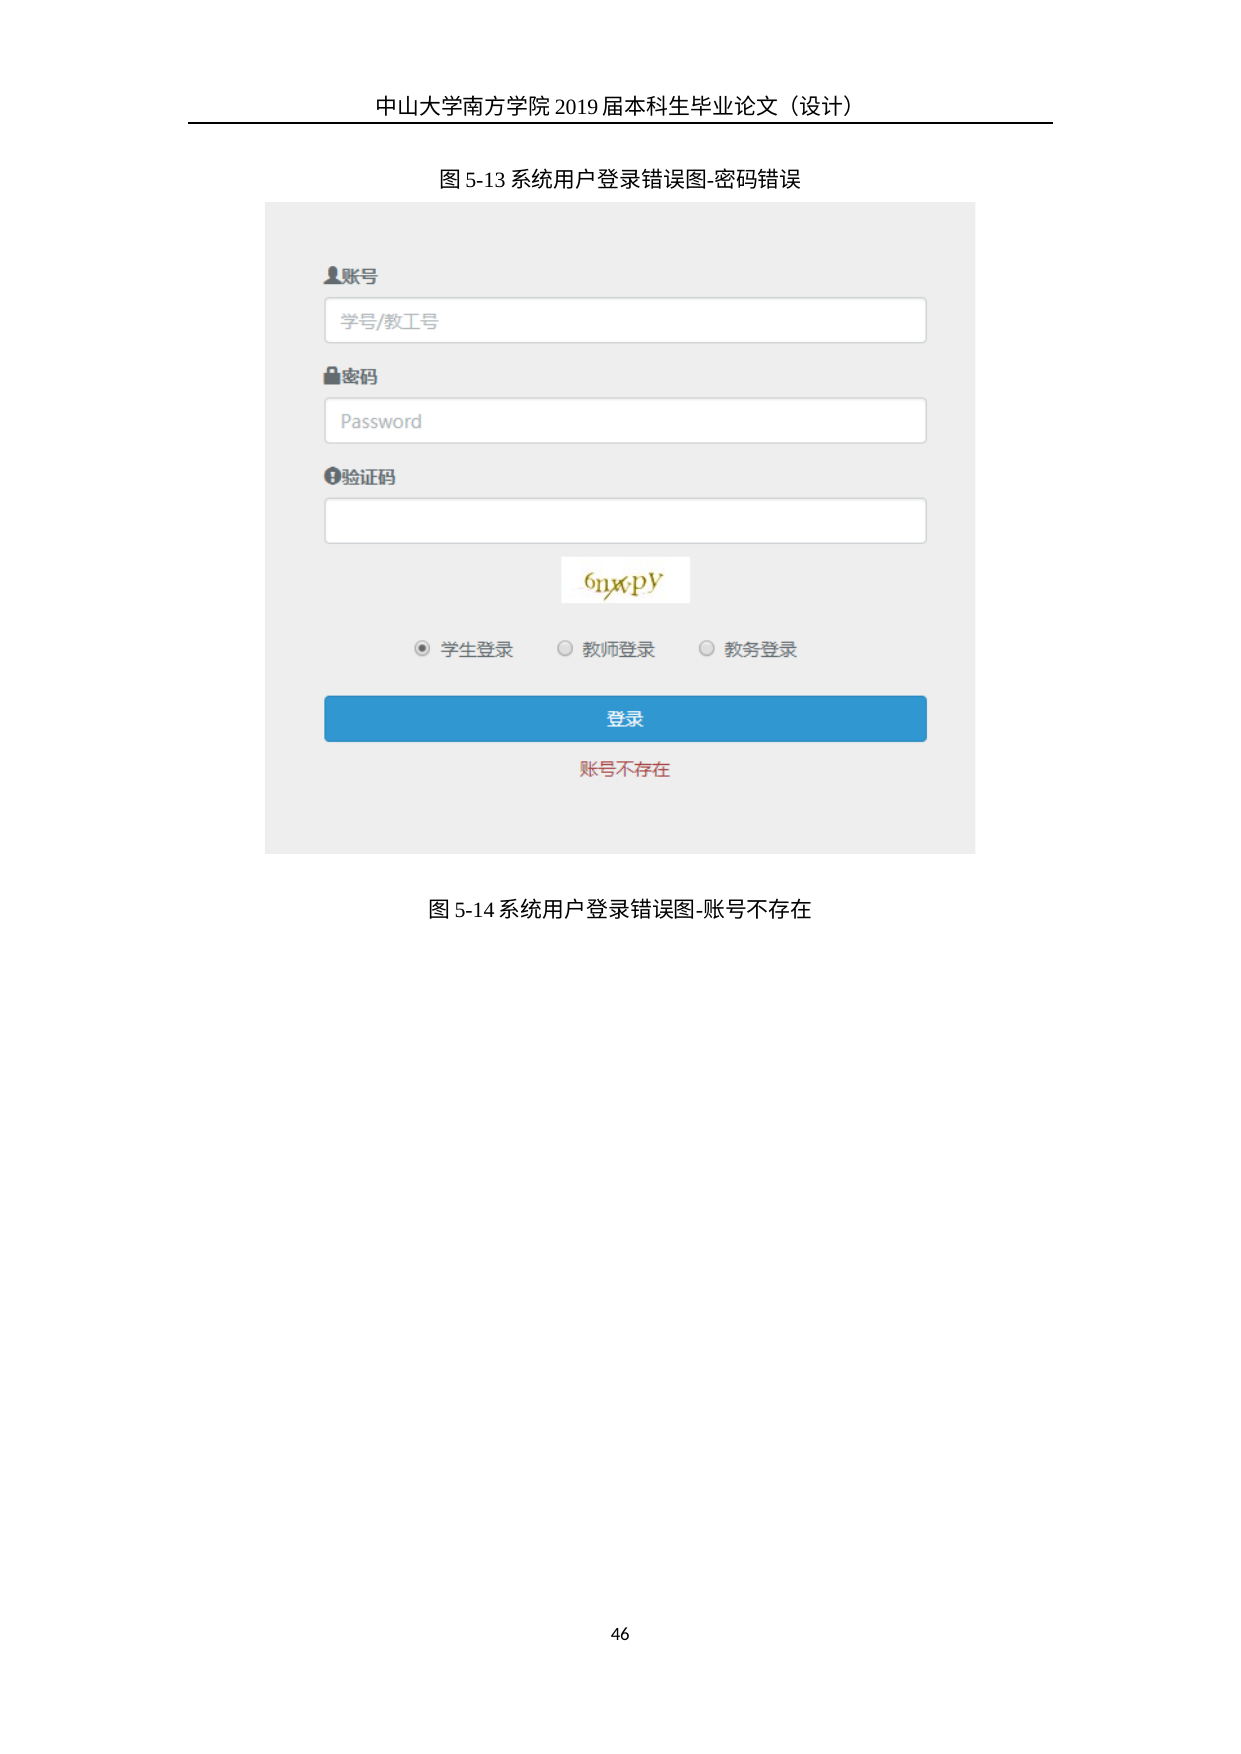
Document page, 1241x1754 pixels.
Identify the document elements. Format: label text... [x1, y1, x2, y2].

text 图5-13系统用户登录错误图-密码错误 [187, 162, 1053, 194]
text 图5-14系统用户登录错误图-账号不存在 [187, 892, 1053, 924]
picture [264, 202, 976, 854]
